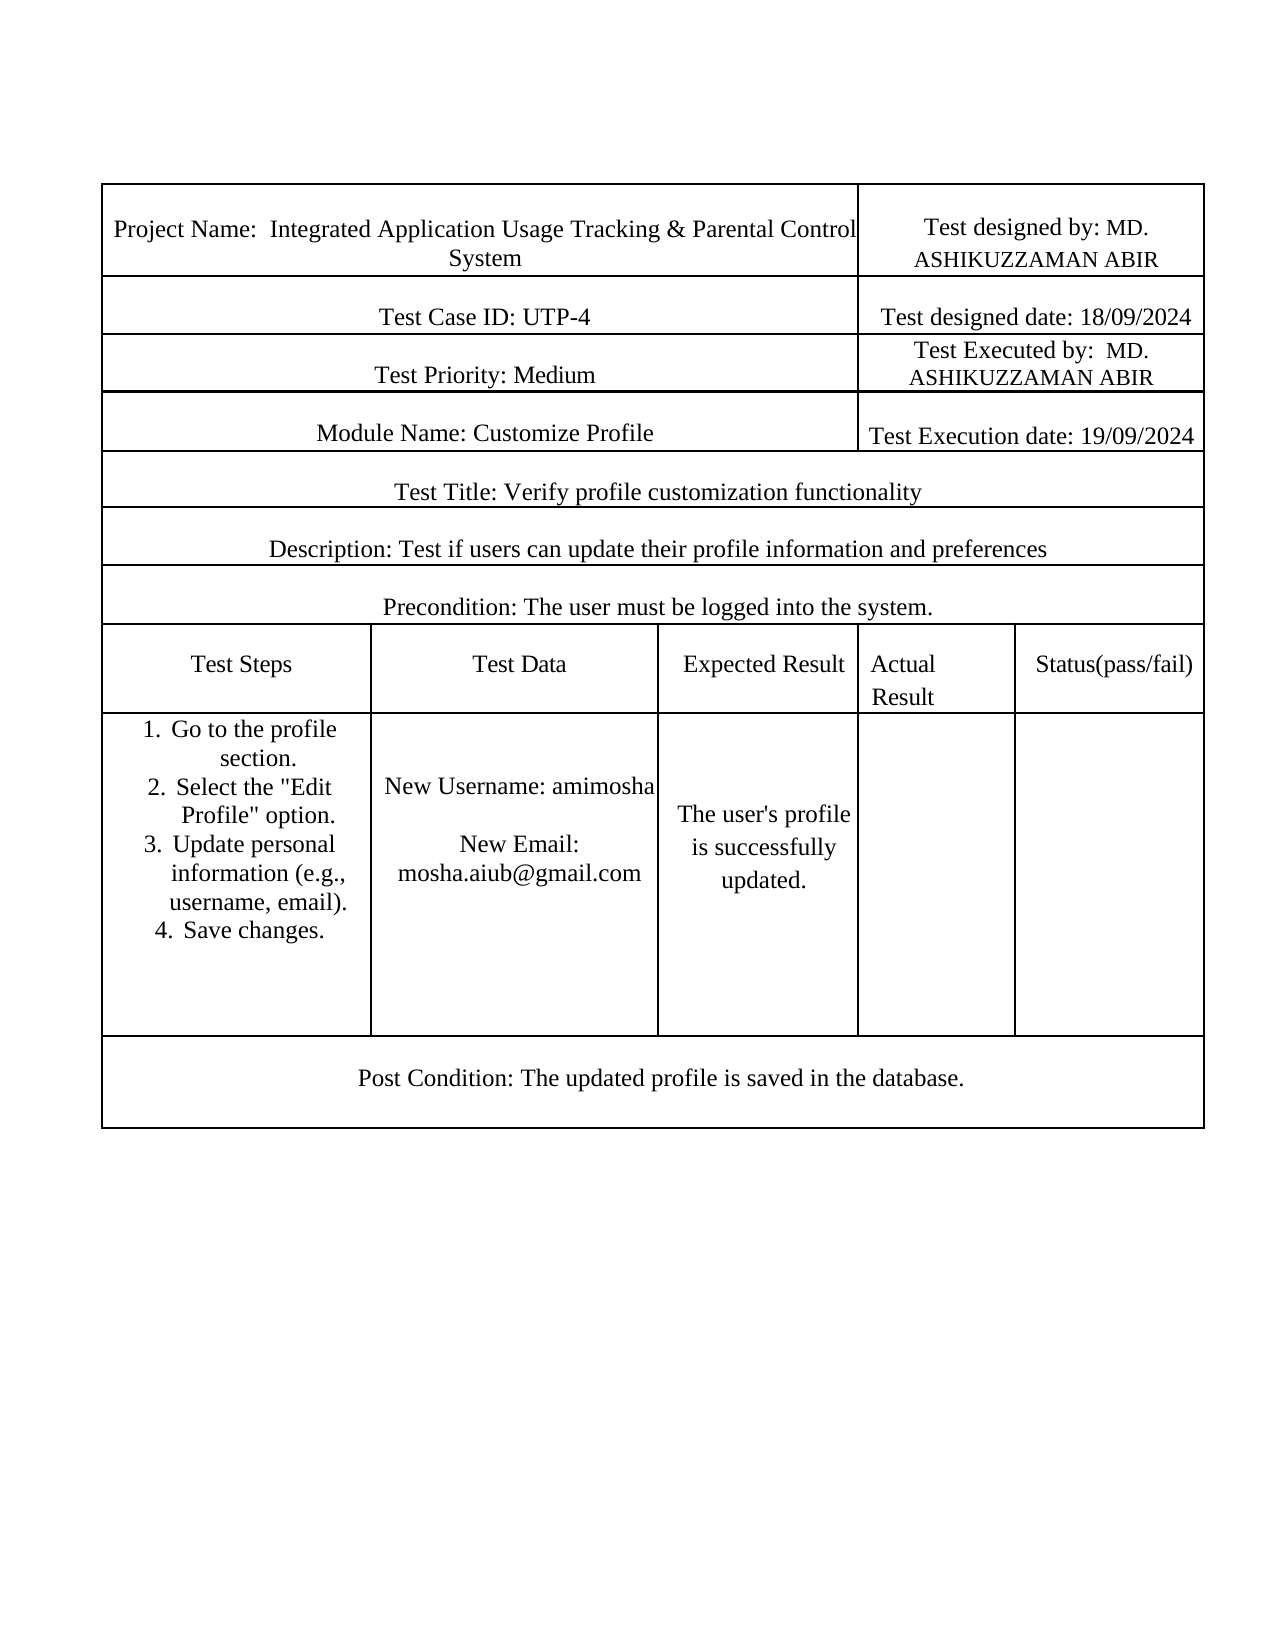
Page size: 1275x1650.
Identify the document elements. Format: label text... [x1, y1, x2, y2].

table_cell Test Execution date: 19/09/2024 [859, 393, 1203, 450]
table_cell [1016, 714, 1203, 1035]
table_cell Description: Test if users can update their profile information and preferences [103, 508, 1203, 564]
table_cell Test Case ID: UTP-4 [103, 277, 857, 333]
table_cell [859, 714, 1014, 1035]
table_header Test designed by: MD. ASHIKUZZAMAN ABIR [859, 185, 1203, 275]
table_cell Post Condition: The updated profile is saved in the database. [103, 1037, 1203, 1127]
table_cell The user's profile is successfully updated. [659, 714, 857, 1035]
table_cell Actual Result [859, 625, 1014, 712]
table_cell Status(pass/fail) [1016, 625, 1203, 712]
table_cell New Username: amimosha New Email: mosha.aiub@gmail.com [372, 714, 657, 1035]
table_cell Test Data [372, 625, 657, 712]
table_cell Expected Result [659, 625, 857, 712]
table_cell Test Title: Verify profile customization functionality [103, 452, 1203, 506]
table_cell Test Priority: Medium [103, 335, 857, 390]
table_cell Test Steps [103, 625, 370, 712]
table_cell Go to the profile section. Select the "Edit Profile" option. Update personal information (e.g., username, email). Save changes. [103, 714, 370, 1035]
table_cell Precondition: The user must be logged into the system. [103, 566, 1203, 623]
table_cell Module Name: Customize Profile [103, 393, 857, 450]
table_cell Test Executed by: MD. ASHIKUZZAMAN ABIR [859, 335, 1203, 390]
table_header Project Name: Integrated Application Usage Tracking & Parental Control System [103, 185, 857, 275]
table_cell Test designed date: 18/09/2024 [859, 277, 1203, 333]
